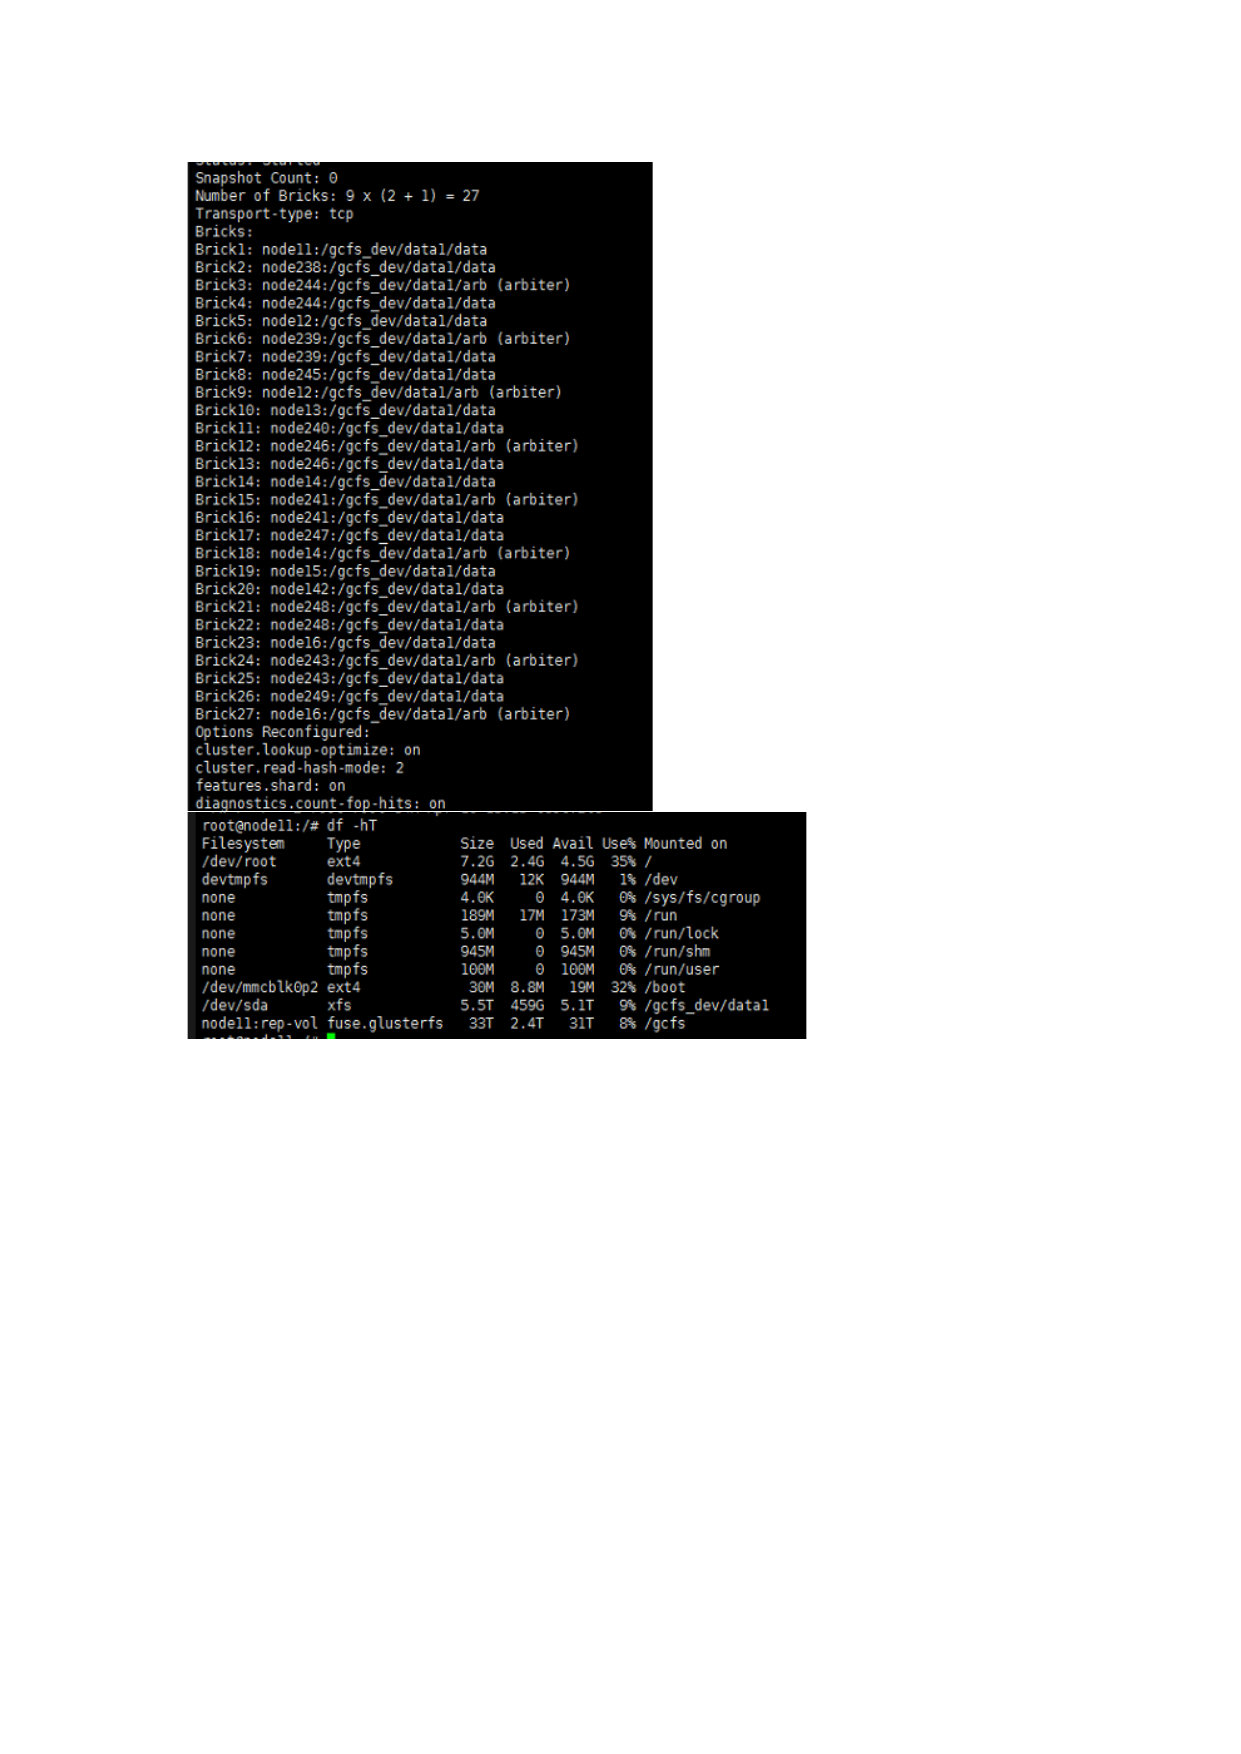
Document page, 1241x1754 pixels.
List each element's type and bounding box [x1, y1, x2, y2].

picture [187, 812, 807, 1039]
picture [187, 162, 653, 811]
